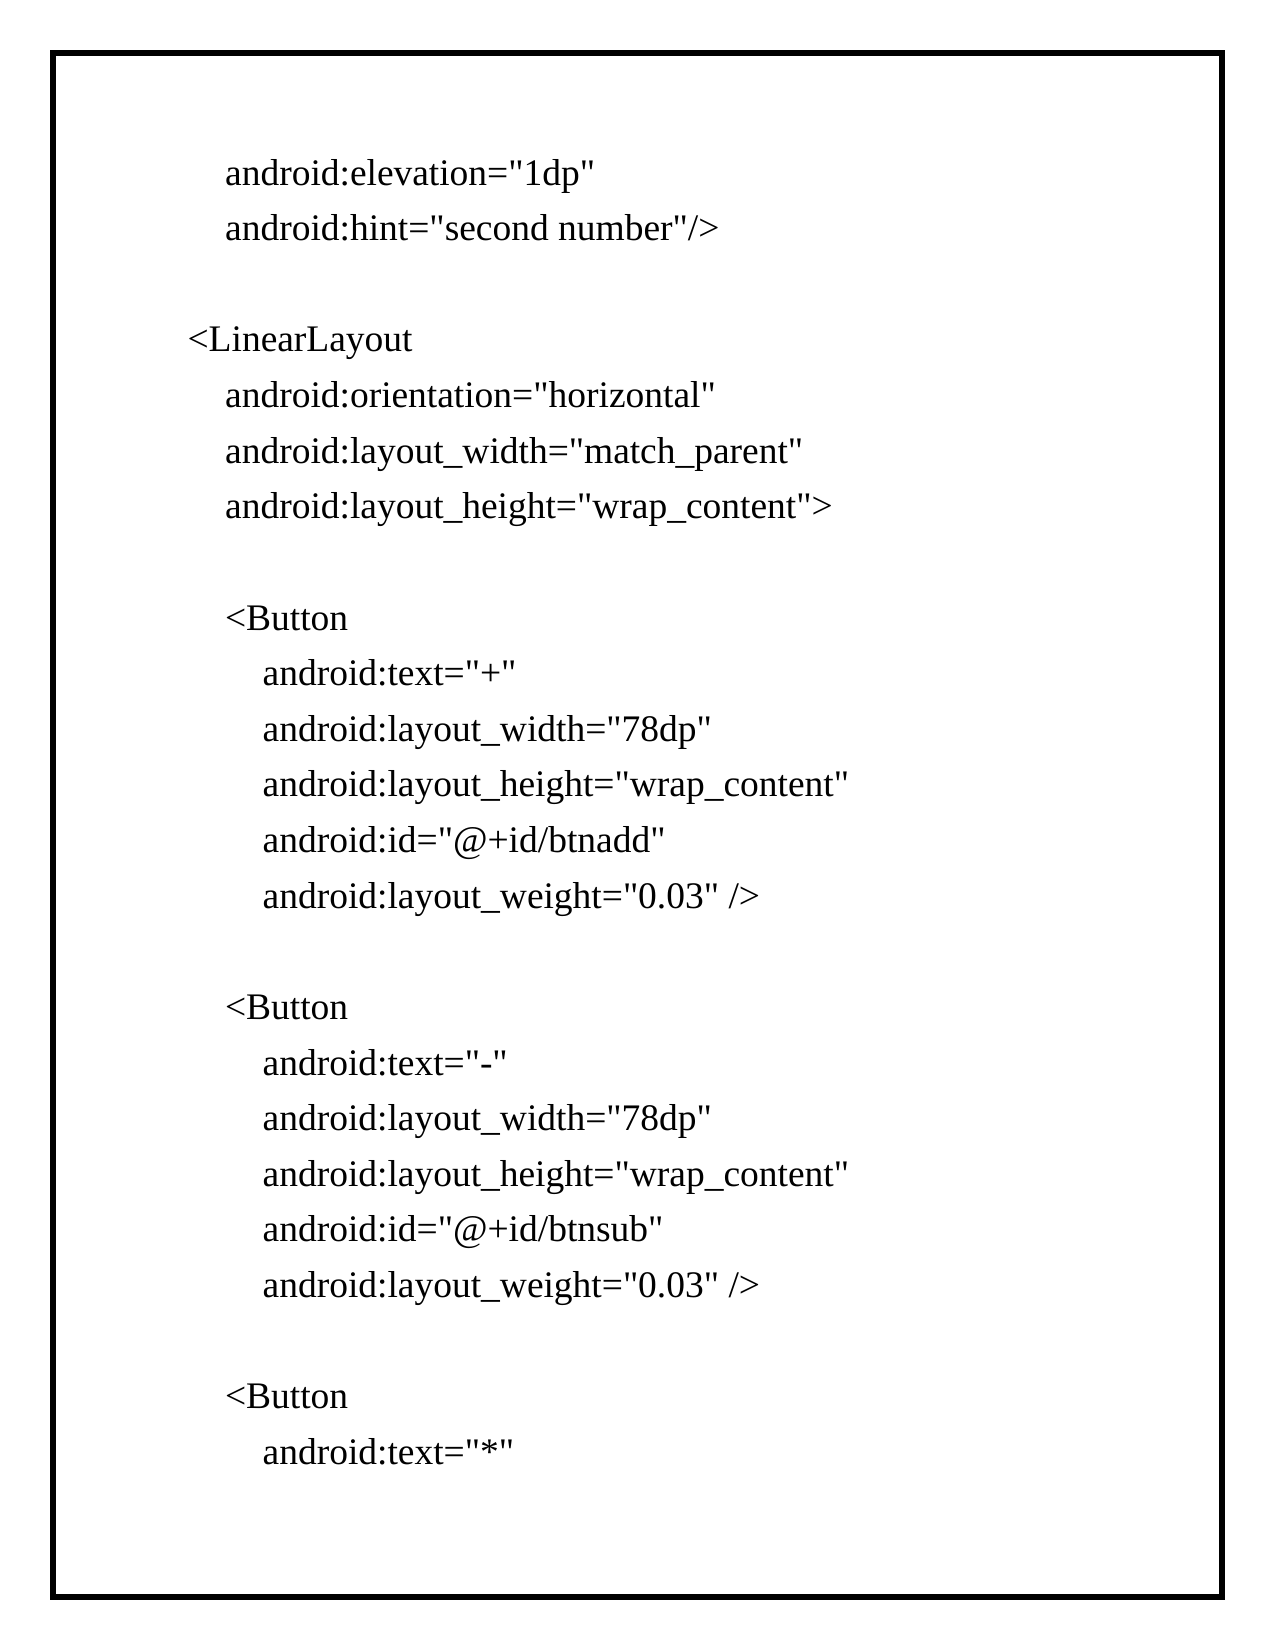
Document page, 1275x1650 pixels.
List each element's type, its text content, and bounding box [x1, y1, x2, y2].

text android:elevation="1dp" [150, 150, 1125, 193]
text <Button [150, 1374, 1125, 1417]
text <Button [150, 984, 1125, 1027]
text android:layout_height="wrap_content" [150, 1151, 1125, 1194]
text <LinearLayout [150, 317, 1125, 360]
text android:id="@+id/btnsub" [150, 1207, 1125, 1250]
text android:text="+" [150, 651, 1125, 694]
text android:layout_height="wrap_content"> [150, 484, 1125, 527]
text android:layout_width="match_parent" [150, 428, 1125, 471]
text android:orientation="horizontal" [150, 372, 1125, 416]
text <Button [150, 595, 1125, 638]
text android:text="*" [150, 1429, 1125, 1472]
text android:id="@+id/btnadd" [150, 817, 1125, 861]
text android:layout_weight="0.03" /> [150, 1262, 1125, 1306]
text android:text="-" [150, 1040, 1125, 1083]
text android:layout_weight="0.03" /> [150, 873, 1125, 916]
text android:layout_width="78dp" [150, 706, 1125, 749]
text android:layout_height="wrap_content" [150, 762, 1125, 805]
text android:layout_width="78dp" [150, 1096, 1125, 1139]
text android:hint="second number"/> [150, 206, 1125, 249]
